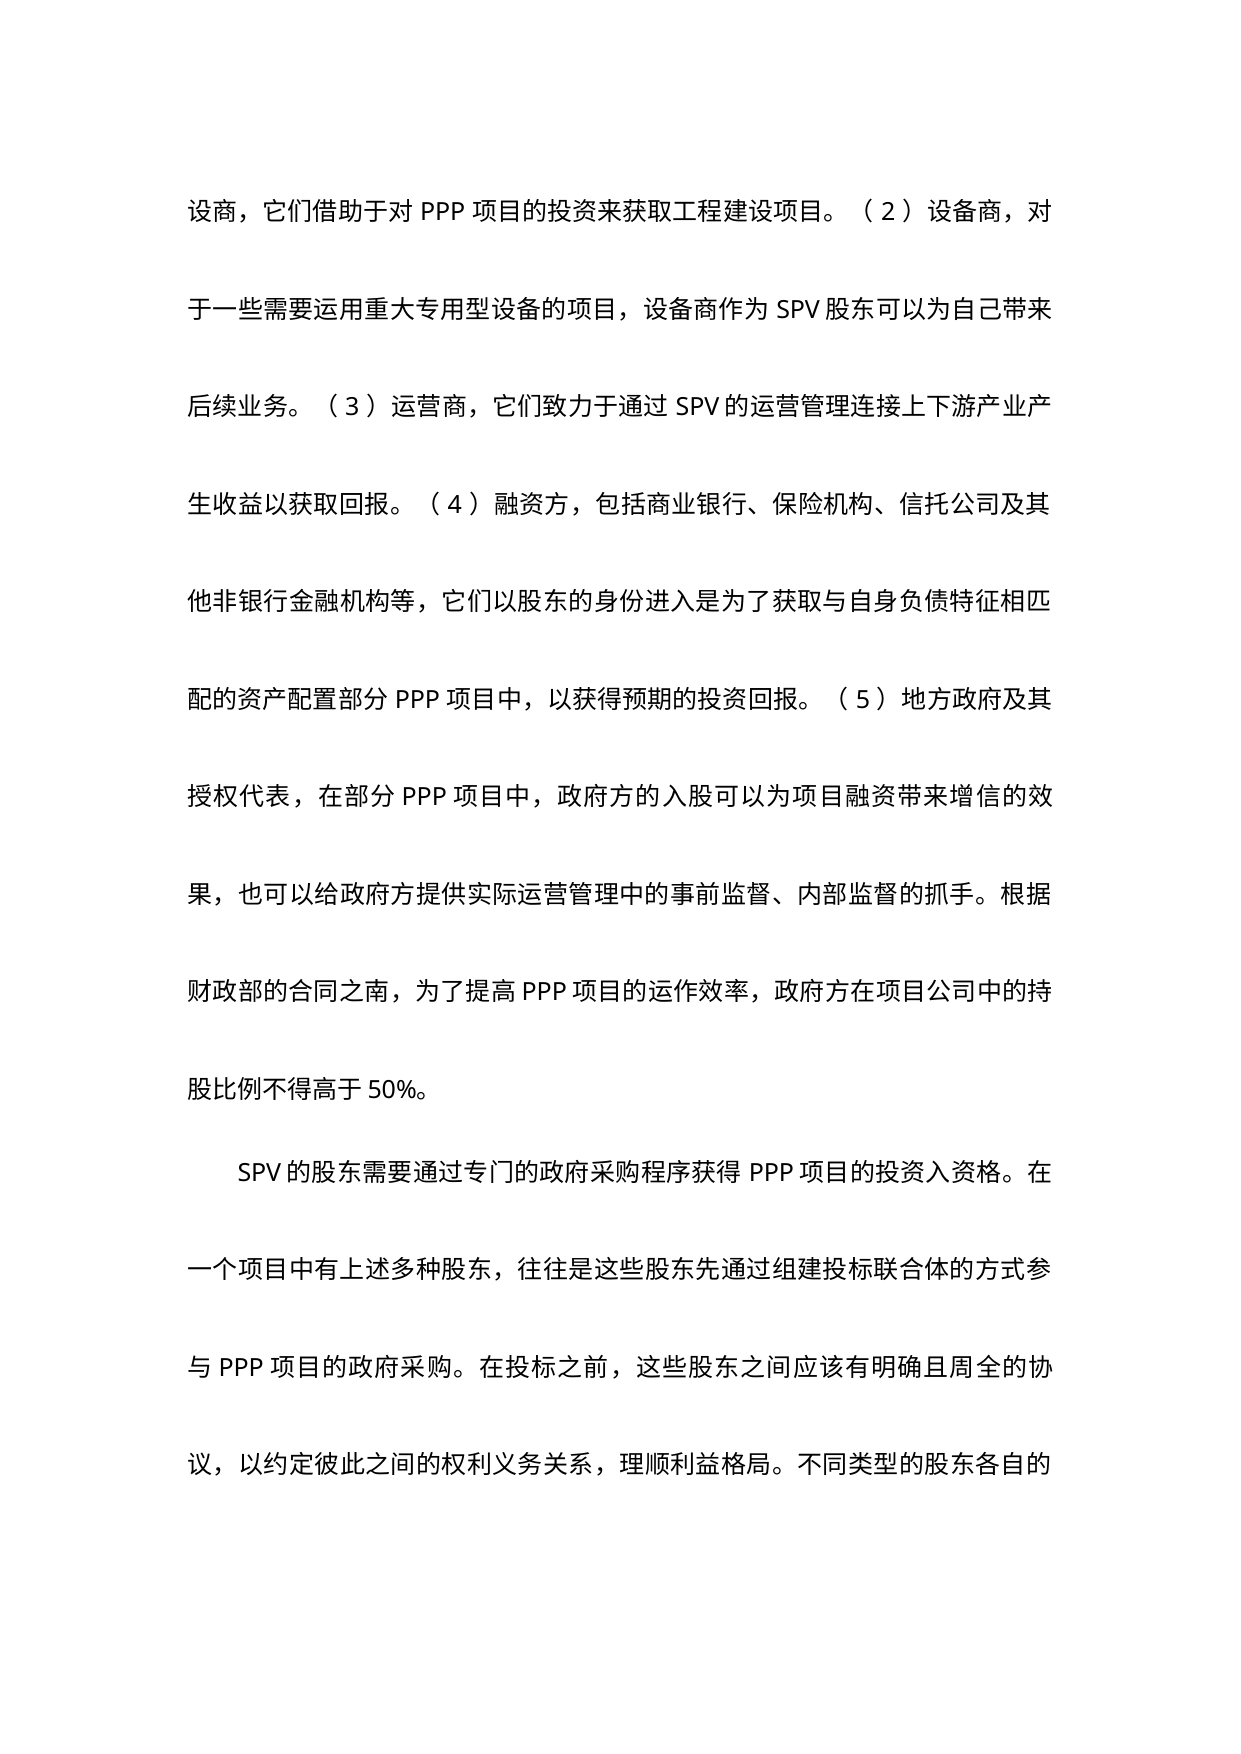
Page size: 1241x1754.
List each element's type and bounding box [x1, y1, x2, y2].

text [187, 1138, 1053, 1495]
text [187, 177, 1053, 1120]
